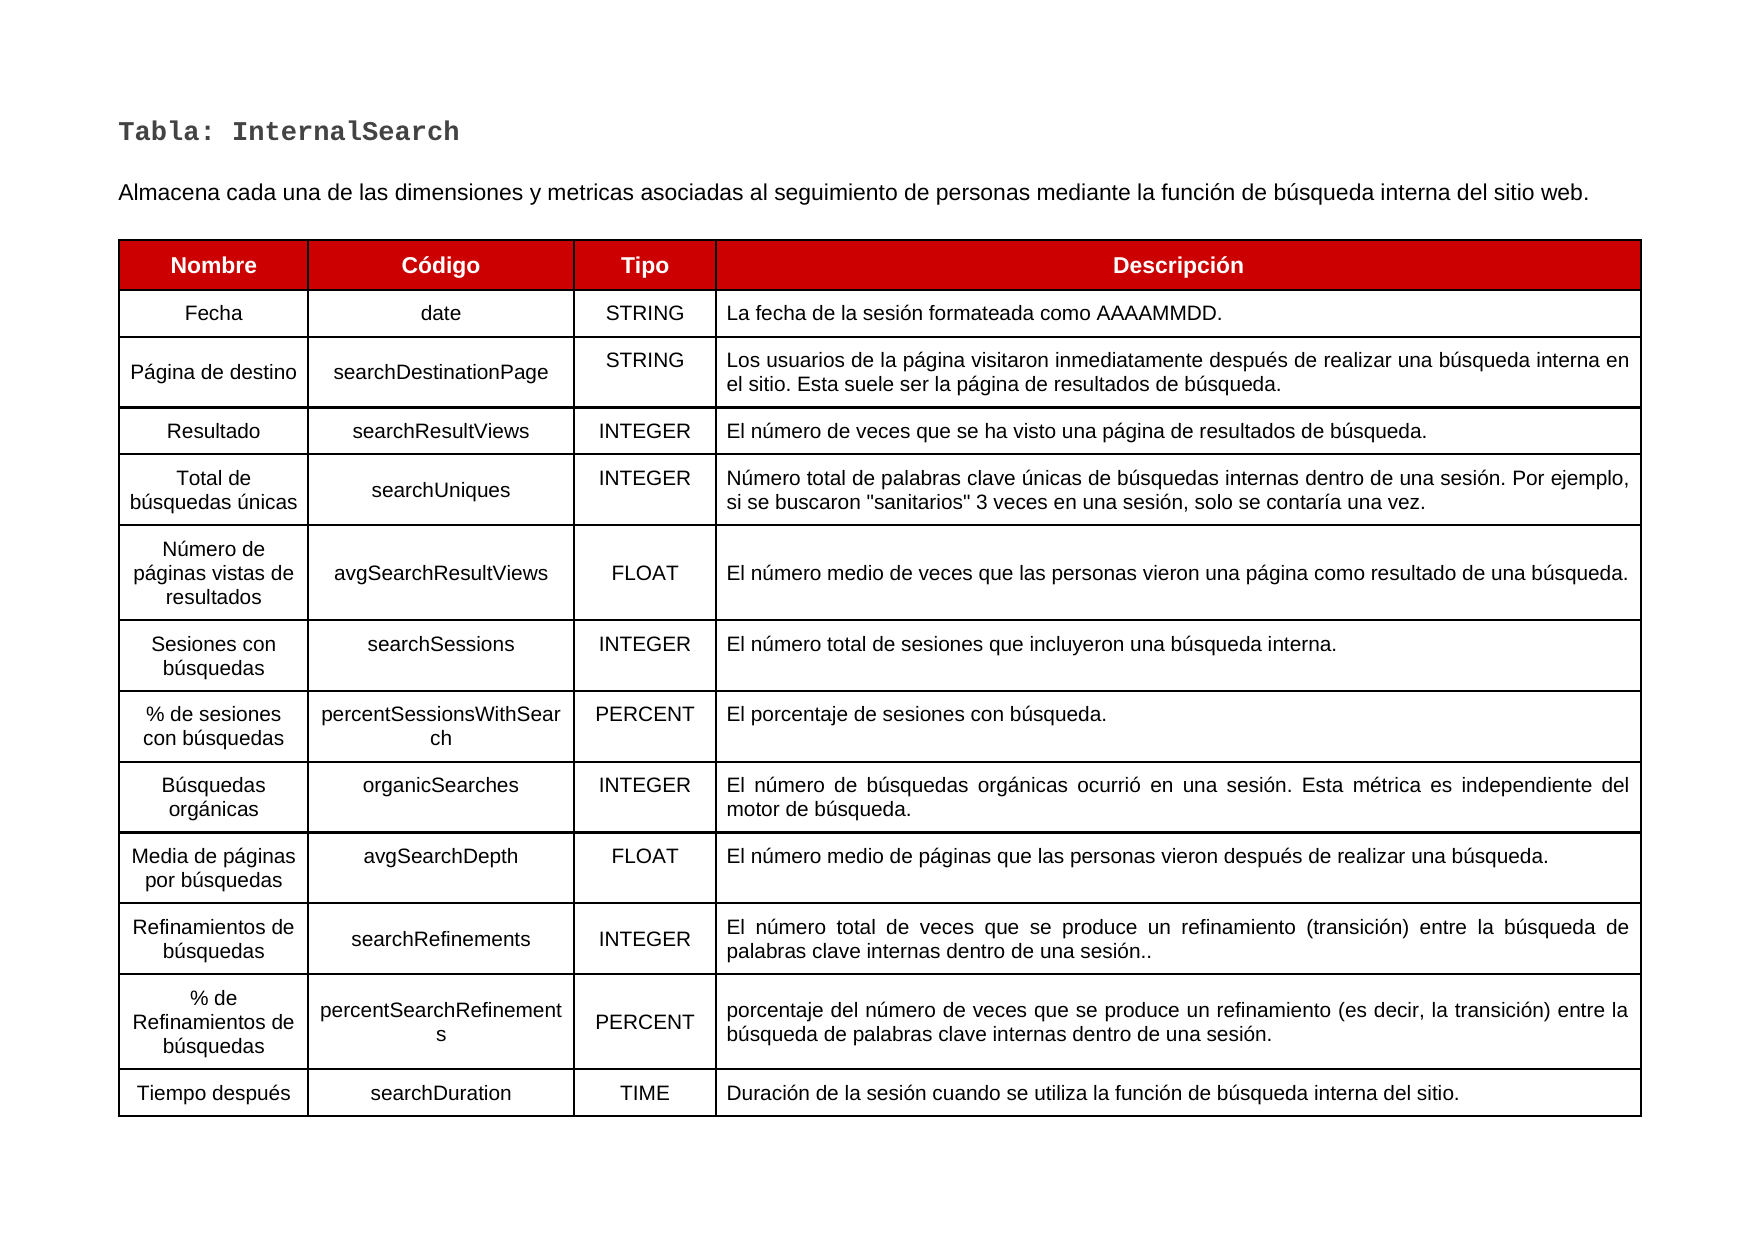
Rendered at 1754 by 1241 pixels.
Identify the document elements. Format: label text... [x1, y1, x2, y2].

table_cell STRING [575, 291, 715, 336]
table_cell PERCENT [575, 692, 715, 761]
table_cell INTEGER [575, 763, 715, 831]
table_cell TIME [575, 1070, 715, 1115]
table_cell Página de destino [120, 338, 307, 406]
table_cell searchResultViews [309, 409, 573, 453]
table_cell % de Refinamientos de búsquedas [120, 975, 307, 1068]
table_cell porcentaje del número de veces que se produce un refinamiento (es decir, la transición) entre la búsqueda de palabras clave internas dentro de una sesión. [717, 975, 1640, 1068]
table_header Código [309, 241, 573, 289]
table_cell searchDuration [309, 1070, 573, 1115]
table_cell avgSearchDepth [309, 834, 573, 902]
table_cell FLOAT [575, 526, 715, 619]
table_cell Los usuarios de la página visitaron inmediatamente después de realizar una búsqueda interna en el sitio. Esta suele ser la página de resultados de búsqueda. [717, 338, 1640, 406]
table_cell percentSearchRefinements [309, 975, 573, 1068]
table_cell INTEGER [575, 455, 715, 524]
table_cell percentSessionsWithSearch [309, 692, 573, 761]
table_cell INTEGER [575, 904, 715, 973]
table_cell date [309, 291, 573, 336]
table_cell INTEGER [575, 409, 715, 453]
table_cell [717, 1070, 1640, 1115]
table_cell avgSearchResultViews [309, 526, 573, 619]
table_header Tipo [575, 241, 715, 289]
table_cell searchDestinationPage [309, 338, 573, 406]
table_cell searchRefinements [309, 904, 573, 973]
subtitle Tabla: InternalSearch [118, 118, 1636, 149]
table_cell searchUniques [309, 455, 573, 524]
table_cell Resultado [120, 409, 307, 453]
table_cell FLOAT [575, 834, 715, 902]
table_cell organicSearches [309, 763, 573, 831]
table_cell PERCENT [575, 975, 715, 1068]
table_cell Búsquedas orgánicas [120, 763, 307, 831]
table_cell La fecha de la sesión formateada como AAAAMMDD. [717, 291, 1640, 336]
table_cell El porcentaje de sesiones con búsqueda. [717, 692, 1640, 761]
table_cell STRING [575, 338, 715, 406]
table_cell Media de páginas por búsquedas [120, 834, 307, 902]
text Almacena cada una de las dimensiones y metricas asociadas al seguimiento de personas mediante la función de búsqueda interna del sitio web. [118, 179, 1636, 205]
table_cell El número total de sesiones que incluyeron una búsqueda interna. [717, 621, 1640, 690]
table_cell El número de veces que se ha visto una página de resultados de búsqueda. [717, 409, 1640, 453]
table_cell El número medio de páginas que las personas vieron después de realizar una búsqueda. [717, 834, 1640, 902]
table_cell Sesiones con búsquedas [120, 621, 307, 690]
table_cell El número medio de veces que las personas vieron una página como resultado de una búsqueda. [717, 526, 1640, 619]
table_header Descripción [717, 241, 1640, 289]
table_header Nombre [120, 241, 307, 289]
table_cell searchSessions [309, 621, 573, 690]
table_cell Número de páginas vistas de resultados [120, 526, 307, 619]
table_cell Número total de palabras clave únicas de búsquedas internas dentro de una sesión. Por ejemplo, si se buscaron "sanitarios" 3 veces en una sesión, solo se contaría una vez. [717, 455, 1640, 524]
table_cell INTEGER [575, 621, 715, 690]
table_cell El número de búsquedas orgánicas ocurrió en una sesión. Esta métrica es independiente del motor de búsqueda. [717, 763, 1640, 831]
table_cell % de sesiones con búsquedas [120, 692, 307, 761]
table_cell Refinamientos de búsquedas [120, 904, 307, 973]
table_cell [120, 1070, 307, 1115]
table_cell El número total de veces que se produce un refinamiento (transición) entre la búsqueda de palabras clave internas dentro de una sesión.. [717, 904, 1640, 973]
table_cell Fecha [120, 291, 307, 336]
table_cell Total de búsquedas únicas [120, 455, 307, 524]
